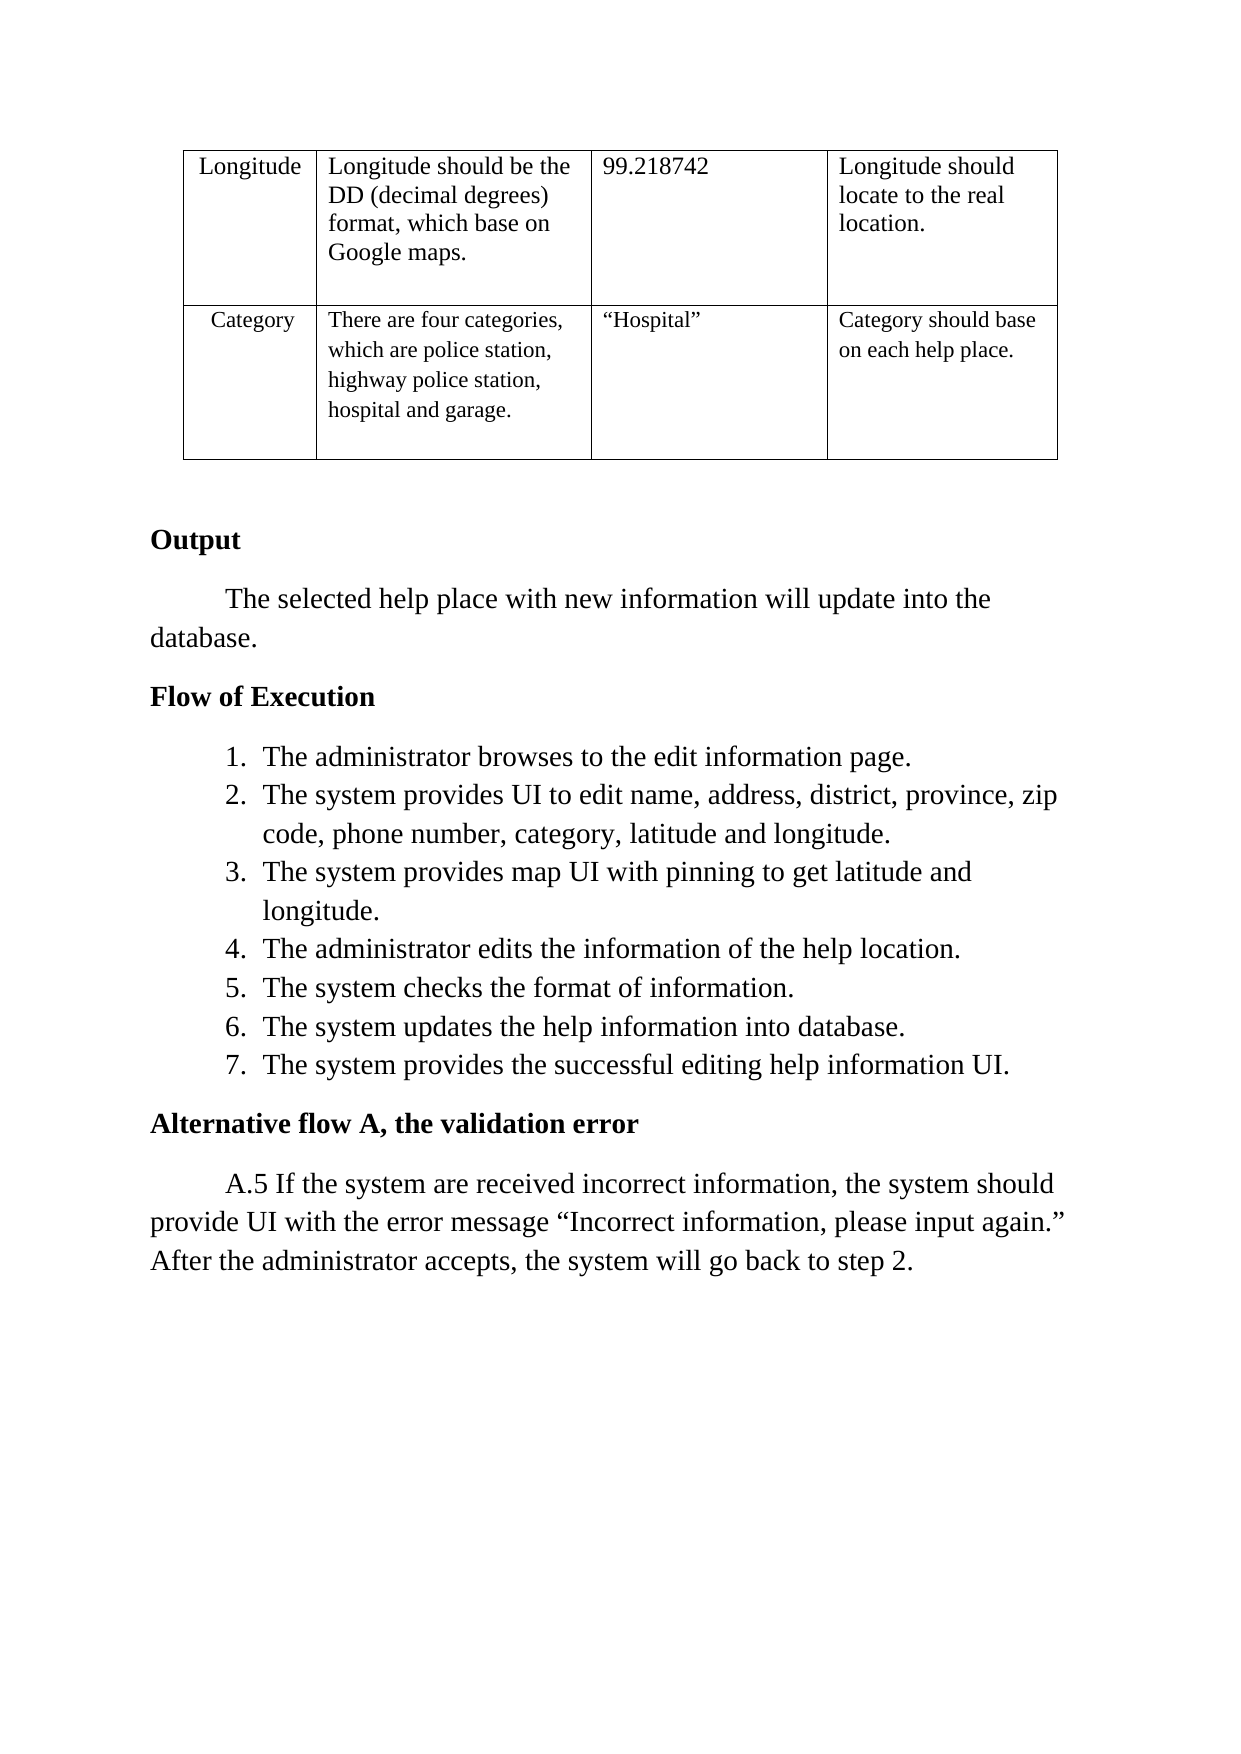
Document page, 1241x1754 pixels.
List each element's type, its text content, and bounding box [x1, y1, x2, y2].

table_cell “Hospital” [592, 306, 827, 459]
text The selected help place with new information will update into the database. [150, 582, 1090, 654]
table_cell Longitude should be the DD (decimal degrees) format, which base on Google maps. [317, 151, 591, 305]
table_cell Category [184, 306, 316, 459]
list The administrator edits the information of the help location. [225, 932, 1090, 965]
table_cell Category should base on each help place. [828, 306, 1057, 459]
list The system provides map UI with pinning to get latitude and longitude. [225, 854, 1090, 927]
text Output [150, 522, 1090, 556]
text Alternative flow A, the validation error [150, 1107, 1090, 1140]
list The system provides UI to edit name, address, district, province, zip code, phone number, category, latitude and longitude. [225, 777, 1090, 849]
list The system provides the successful editing help information UI. [225, 1047, 1090, 1081]
list The administrator browses to the edit information page. [225, 739, 1090, 772]
table_cell Longitude [184, 151, 316, 305]
table_cell There are four categories, which are police station, highway police station, hospital and garage. [317, 306, 591, 459]
list The system updates the help information into database. [225, 1009, 1090, 1042]
table_cell 99.218742 [592, 151, 827, 305]
list The system checks the format of information. [225, 970, 1090, 1004]
text Flow of Execution [150, 679, 1090, 713]
table_cell Longitude should locate to the real location. [828, 151, 1057, 305]
text A.5 If the system are received incorrect information, the system should provide UI with the error message “Incorrect information, please input again.” After the administrator accepts, the system will go back to step 2. [150, 1166, 1090, 1277]
